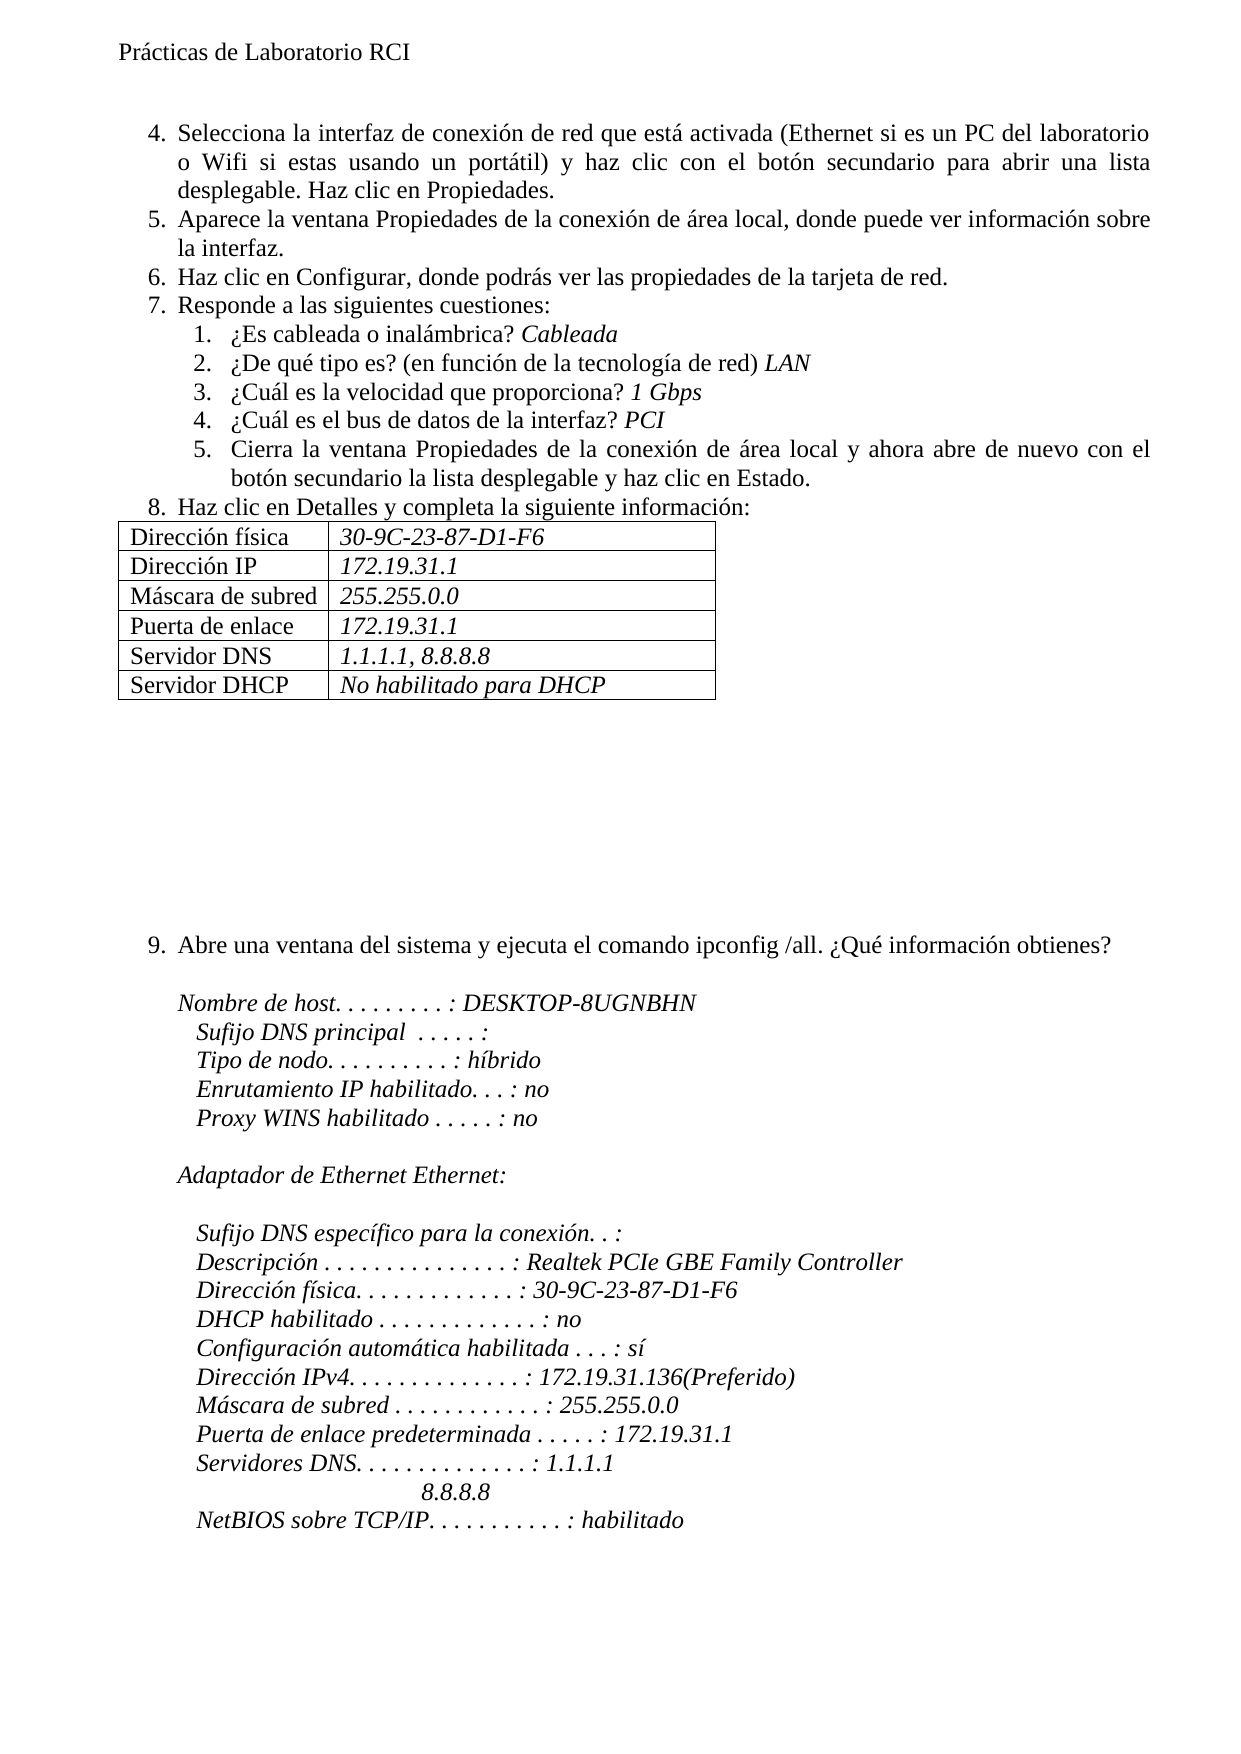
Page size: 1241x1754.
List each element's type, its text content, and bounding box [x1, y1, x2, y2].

table_cell No habilitado para DHCP [329, 671, 715, 699]
list Selecciona la interfaz de conexión de red que está activada (Ethernet si es un PC del laboratorio o Wifi si estas usando un portátil) y haz clic con el botón secundario para abrir una lista desplegable. Haz clic en Propiedades. [148, 118, 1152, 204]
text Adaptador de Ethernet Ethernet: [177, 1160, 1152, 1189]
table_cell Servidor DHCP [119, 671, 328, 699]
text Sufijo DNS principal . . . . . : [177, 1017, 1152, 1045]
table_cell Dirección IP [119, 551, 328, 580]
list Aparece la ventana Propiedades de la conexión de área local, donde puede ver información sobre la interfaz. [148, 204, 1152, 262]
text Dirección IPv4. . . . . . . . . . . . . . : 172.19.31.136(Preferido) [177, 1362, 1152, 1390]
text Dirección física. . . . . . . . . . . . . : 30-9C-23-87-D1-F6 [177, 1275, 1152, 1304]
list Haz clic en Detalles y completa la siguiente información: [148, 492, 1152, 521]
table_cell 1.1.1.1, 8.8.8.8 [329, 641, 715, 669]
list ¿Cuál es la velocidad que proporciona? 1 Gbps [193, 377, 1152, 406]
table_cell Servidor DNS [119, 641, 328, 669]
table_cell Puerta de enlace [119, 611, 328, 640]
table_cell 172.19.31.1 [329, 611, 715, 640]
text Puerta de enlace predeterminada . . . . . : 172.19.31.1 [177, 1419, 1152, 1448]
text 8.8.8.8 [177, 1477, 1152, 1505]
list Responde a las siguientes cuestiones: [148, 291, 1152, 319]
list ¿Es cableada o inalámbrica? Cableada [193, 319, 1152, 348]
table_cell 255.255.0.0 [329, 581, 715, 610]
table_cell 172.19.31.1 [329, 551, 715, 580]
text NetBIOS sobre TCP/IP. . . . . . . . . . . : habilitado [177, 1505, 1152, 1534]
text Nombre de host. . . . . . . . . : DESKTOP-8UGNBHN [177, 988, 1152, 1017]
text Enrutamiento IP habilitado. . . : no [177, 1074, 1152, 1103]
list Abre una ventana del sistema y ejecuta el comando ipconfig /all. ¿Qué información obtienes? [148, 930, 1152, 959]
text Configuración automática habilitada . . . : sí [177, 1333, 1152, 1362]
text Sufijo DNS específico para la conexión. . : [177, 1218, 1152, 1247]
text Proxy WINS habilitado . . . . . : no [177, 1103, 1152, 1132]
text Tipo de nodo. . . . . . . . . . : híbrido [177, 1045, 1152, 1074]
table_header Dirección física [119, 522, 328, 550]
text Descripción . . . . . . . . . . . . . . . : Realtek PCIe GBE Family Controller [177, 1247, 1152, 1275]
list Haz clic en Configurar, donde podrás ver las propiedades de la tarjeta de red. [148, 262, 1152, 291]
text DHCP habilitado . . . . . . . . . . . . . : no [177, 1304, 1152, 1333]
text Máscara de subred . . . . . . . . . . . . : 255.255.0.0 [177, 1390, 1152, 1419]
table_cell Máscara de subred [119, 581, 328, 610]
list Cierra la ventana Propiedades de la conexión de área local y ahora abre de nuevo con el botón secundario la lista desplegable y haz clic en Estado. [193, 434, 1152, 492]
table_header ‎30-9C-23-87-D1-F6 [329, 522, 715, 550]
list ¿Cuál es el bus de datos de la interfaz? PCI [193, 406, 1152, 434]
list ¿De qué tipo es? (en función de la tecnología de red) LAN [193, 348, 1152, 377]
text Servidores DNS. . . . . . . . . . . . . . : 1.1.1.1 [177, 1448, 1152, 1477]
